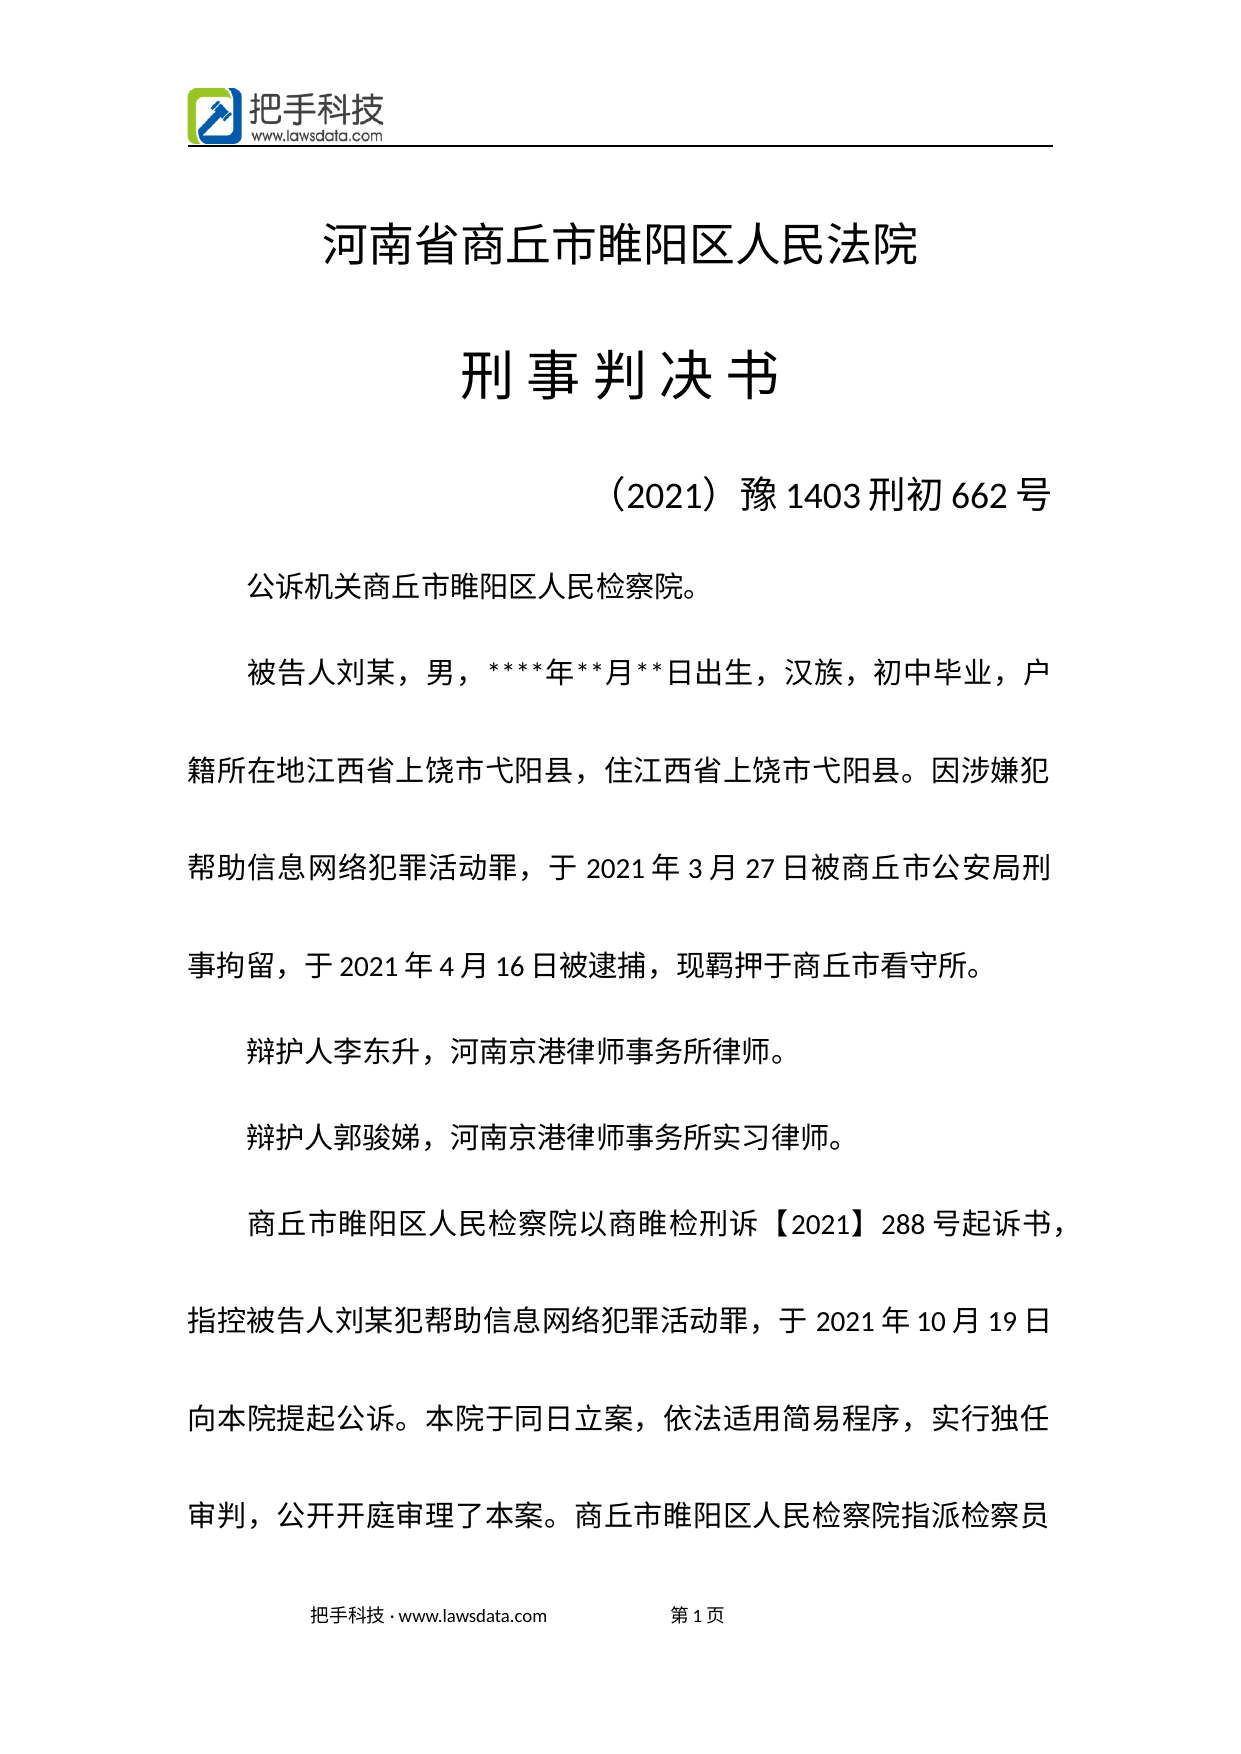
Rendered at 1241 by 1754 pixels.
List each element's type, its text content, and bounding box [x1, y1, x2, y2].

text 辩护人郭骏娣，河南京港律师事务所实习律师。 [187, 1103, 1053, 1168]
text 公诉机关商丘市睢阳区人民检察院。 [187, 552, 1053, 617]
text 被告人刘某，男，****年**月**日出生，汉族，初中毕业，户籍所在地江西省上饶市弋阳县，住江西省上饶市弋阳县。因涉嫌犯帮助信息网络犯罪活动罪，于2021年3月27日被商丘市公安局刑事拘留，于2021年4月16日被逮捕，现羁押于商丘市看守所。 [187, 638, 1053, 996]
text 河南省商丘市睢阳区人民法院 [187, 193, 1053, 290]
text （2021）豫1403刑初662号 [187, 460, 1053, 525]
picture [187, 88, 384, 144]
text 刑 事 判 决 书 [187, 323, 1053, 421]
text 辩护人李东升，河南京港律师事务所律师。 [187, 1017, 1053, 1082]
